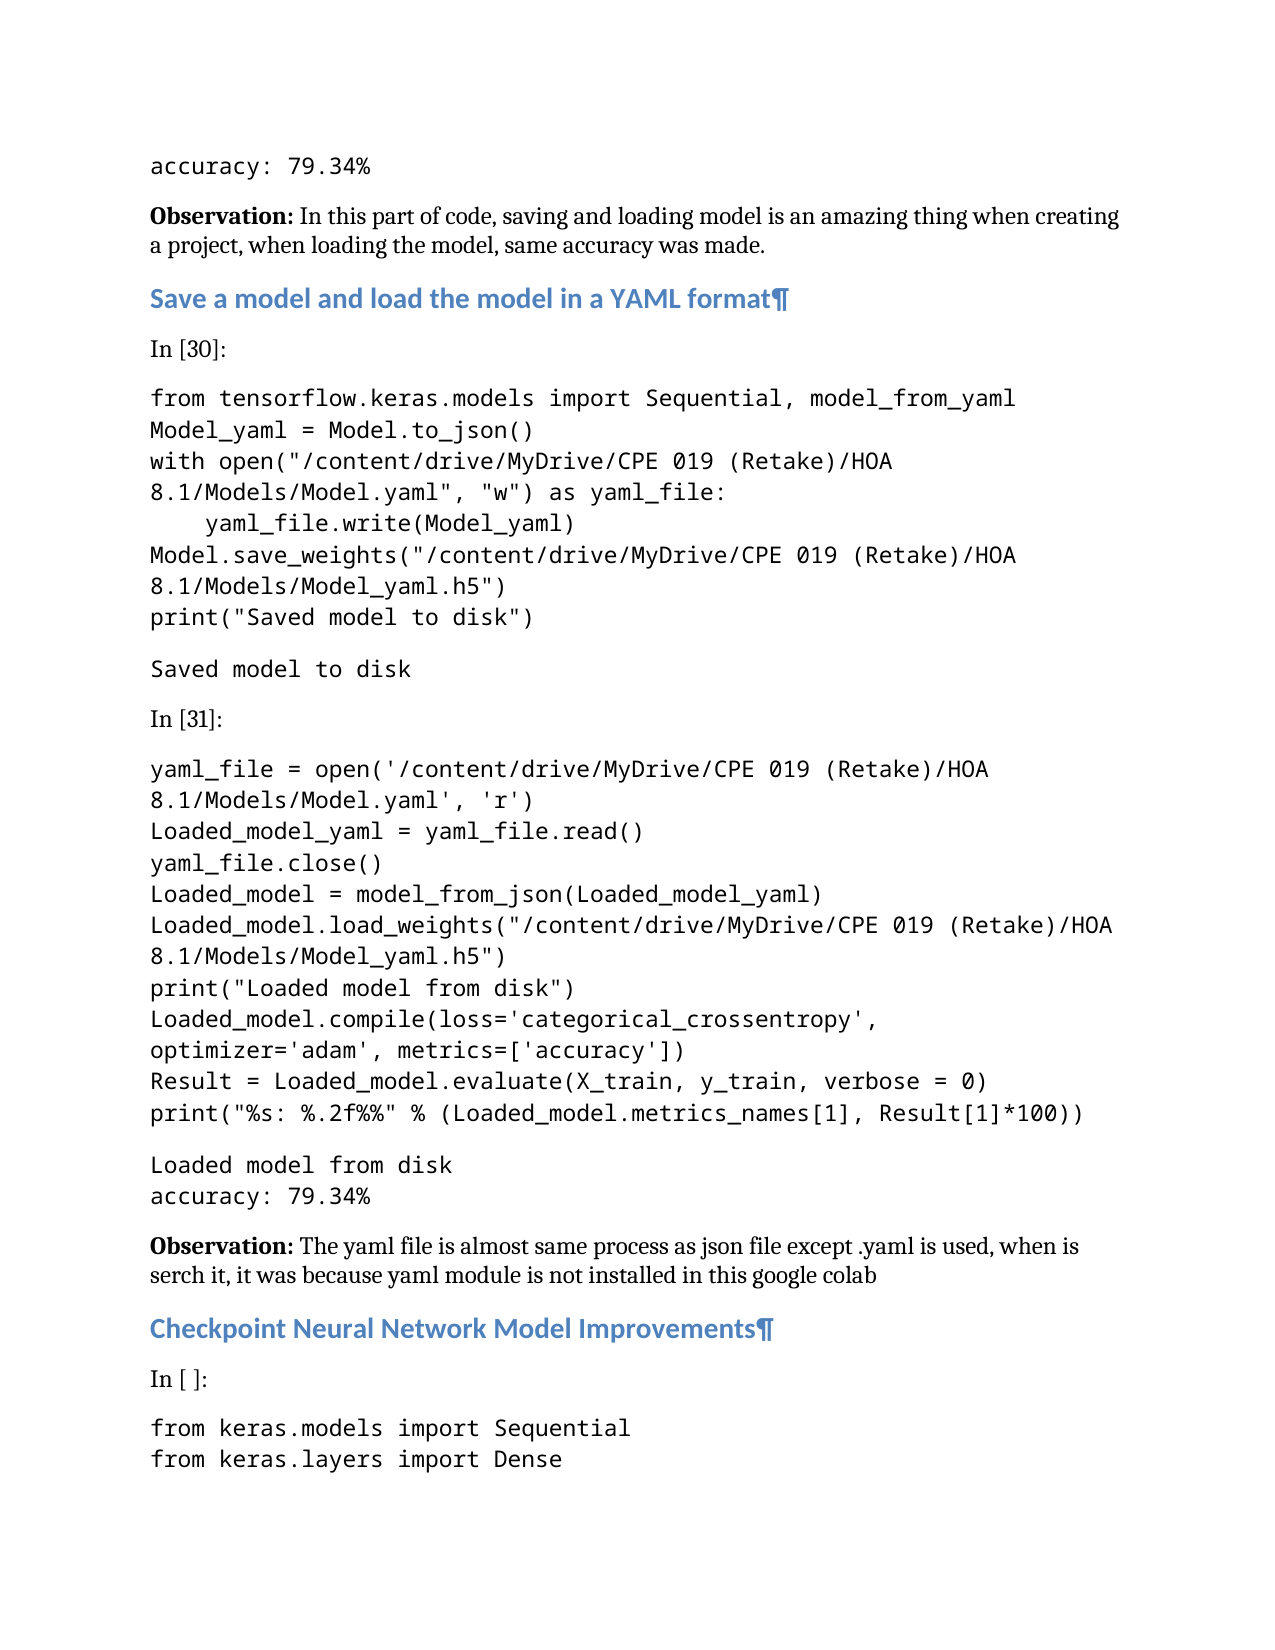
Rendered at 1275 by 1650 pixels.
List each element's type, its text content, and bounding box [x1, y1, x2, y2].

text from tensorflow.keras.models import Sequential, model_from_yaml Model_yaml = Model.to_json() with open("/content/drive/MyDrive/CPE 019 (Retake)/HOA 8.1/Models/Model.yaml", "w") as yaml_file: yaml_file.write(Model_yaml) Model.save_weights("/content/drive/MyDrive/CPE 019 (Retake)/HOA 8.1/Models/Model_yaml.h5") print("Saved model to disk") [150, 382, 1125, 632]
text In [30]: [150, 335, 1125, 363]
text Loaded model from disk accuracy: 79.34% [150, 1148, 1125, 1211]
text In [31]: [150, 705, 1125, 734]
text Observation: In this part of code, saving and loading model is an amazing thing when creating a project, when loading the model, same accuracy was made. [150, 202, 1125, 259]
subtitle Checkpoint Neural Network Model Improvements¶ [150, 1310, 1125, 1346]
text Saved model to disk [150, 653, 1125, 684]
text yaml_file = open('/content/drive/MyDrive/CPE 019 (Retake)/HOA 8.1/Models/Model.yaml', 'r') Loaded_model_yaml = yaml_file.read() yaml_file.close() Loaded_model = model_from_json(Loaded_model_yaml) Loaded_model.load_weights("/content/drive/MyDrive/CPE 019 (Retake)/HOA 8.1/Models/Model_yaml.h5") print("Loaded model from disk") Loaded_model.compile(loss='categorical_crossentropy', optimizer='adam', metrics=['accuracy']) Result = Loaded_model.evaluate(X_train, y_train, verbose = 0) print("%s: %.2f%%" % (Loaded_model.metrics_names[1], Result[1]*100)) [150, 753, 1125, 1128]
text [150, 1412, 1125, 1474]
text accuracy: 79.34% [150, 150, 1125, 181]
text Observation: The yaml file is almost same process as json file except .yaml is used, when is serch it, it was because yaml module is not installed in this google colab [150, 1232, 1125, 1289]
text In [ ]: [150, 1364, 1125, 1393]
subtitle Save a model and load the model in a YAML format¶ [150, 280, 1125, 316]
